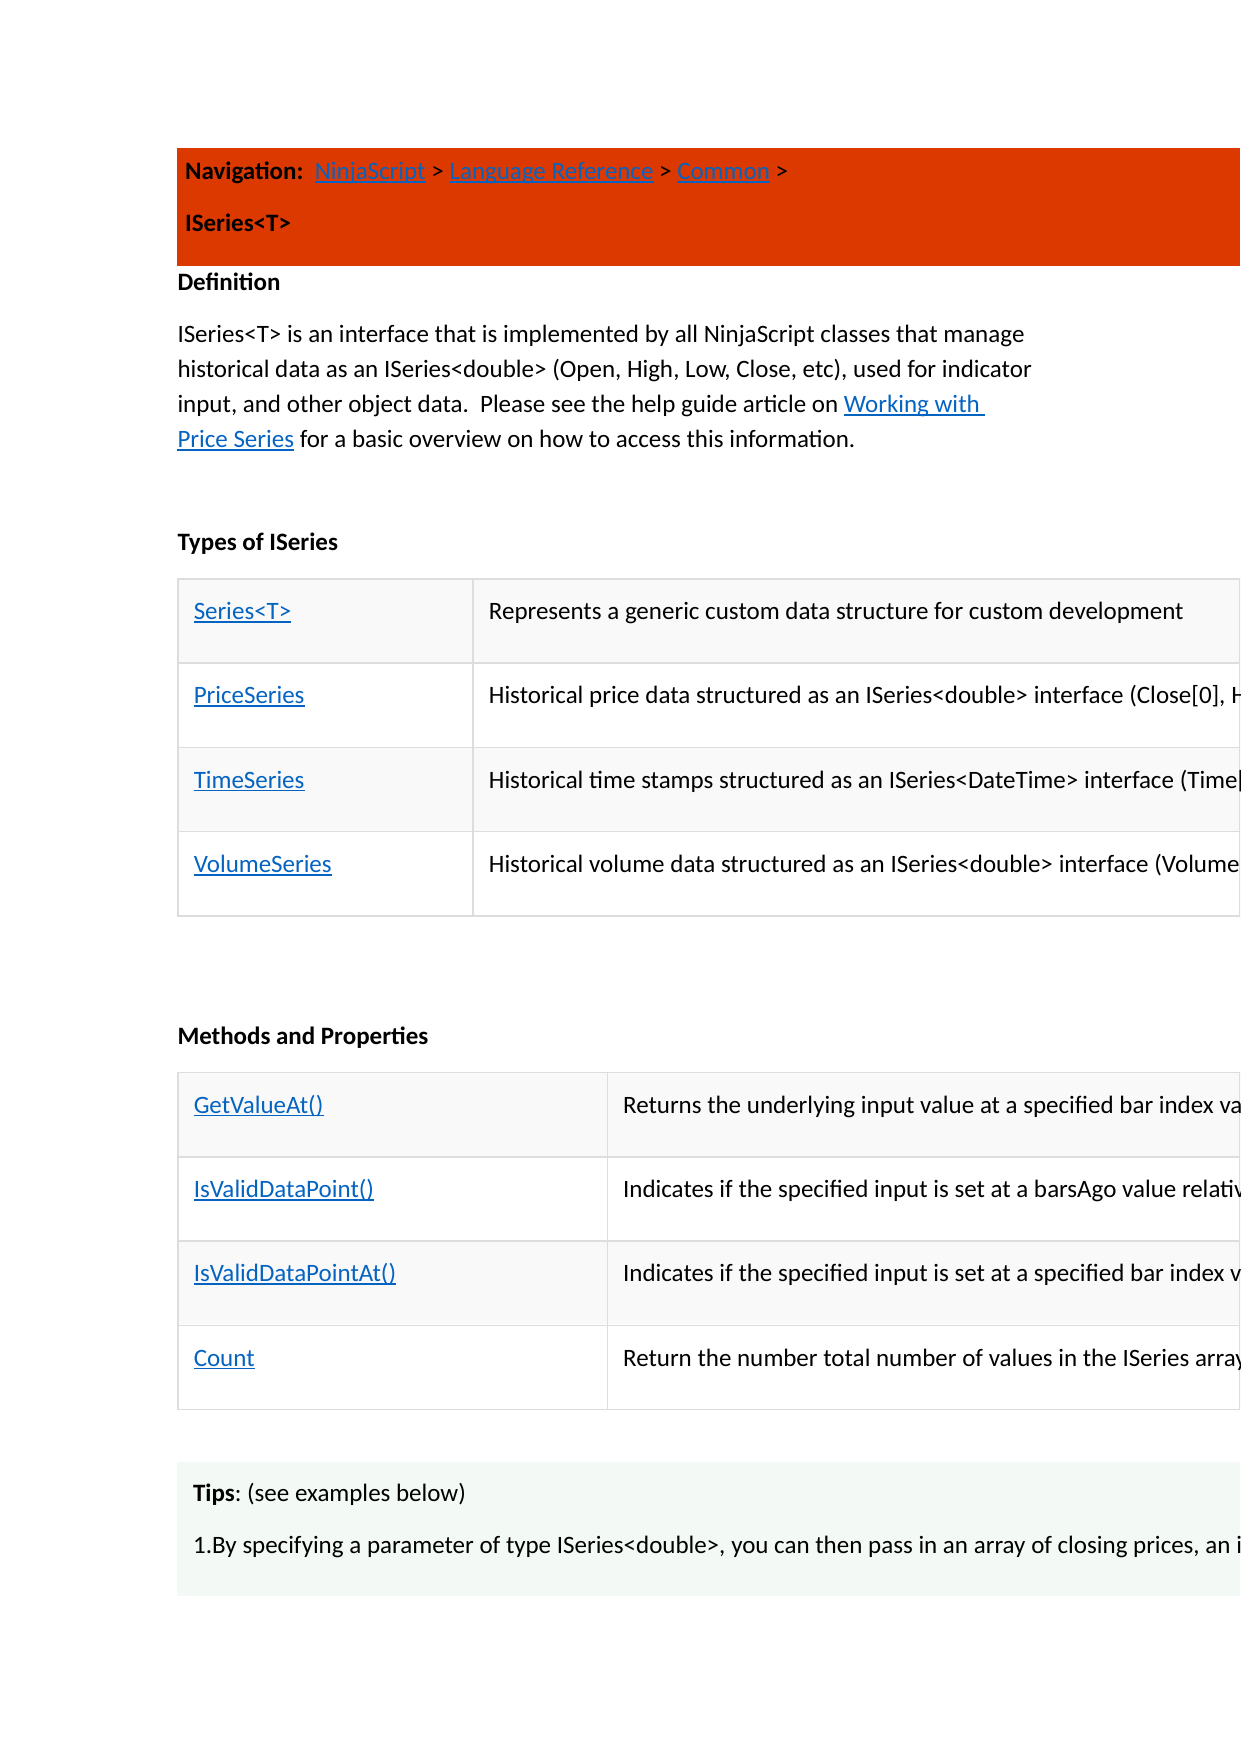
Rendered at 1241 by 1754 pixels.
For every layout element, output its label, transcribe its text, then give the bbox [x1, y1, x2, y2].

table_cell TimeSeries [179, 748, 472, 831]
text Definition [177, 266, 1063, 297]
table_header Navigation: NinjaScript > Language Reference > Common > ISeries<T> [177, 148, 1240, 266]
table_cell PriceSeries [179, 664, 472, 747]
text Methods and Properties [177, 1020, 1063, 1051]
table_cell Return the number total number of values in the ISeries array [608, 1326, 1239, 1409]
table_header GetValueAt() [179, 1073, 607, 1156]
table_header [177, 1462, 1240, 1596]
table_cell IsValidDataPointAt() [179, 1242, 607, 1324]
table_header Series<T> [179, 580, 472, 662]
table_cell Indicates if the specified input is set at a specified bar index value. [608, 1242, 1239, 1324]
table_cell Indicates if the specified input is set at a barsAgo value relative to the current bar. [608, 1158, 1239, 1240]
table_header Returns the underlying input value at a specified bar index value. [608, 1073, 1239, 1156]
table_cell VolumeSeries [179, 832, 472, 915]
table_cell IsValidDataPoint() [179, 1158, 607, 1240]
table_cell Count [179, 1326, 607, 1409]
table_cell Historical time stamps structured as an ISeries<DateTime> interface (Time[0]) [474, 748, 1239, 831]
table_cell Historical volume data structured as an ISeries<double> interface (Volume[0]) [474, 832, 1239, 915]
table_cell Historical price data structured as an ISeries<double> interface (Close[0], High[0], Low[0], etc) [474, 664, 1239, 747]
text ISeries<T> is an interface that is implemented by all NinjaScript classes that manage historical data as an ISeries<double> (Open, High, Low, Close, etc), used for indicator input, and other object data. Please see the help guide article on Working with Price Series for a basic overview on how to access this information. [177, 318, 1063, 453]
text Types of ISeries [177, 526, 1063, 557]
table_header Represents a generic custom data structure for custom development [474, 580, 1239, 662]
